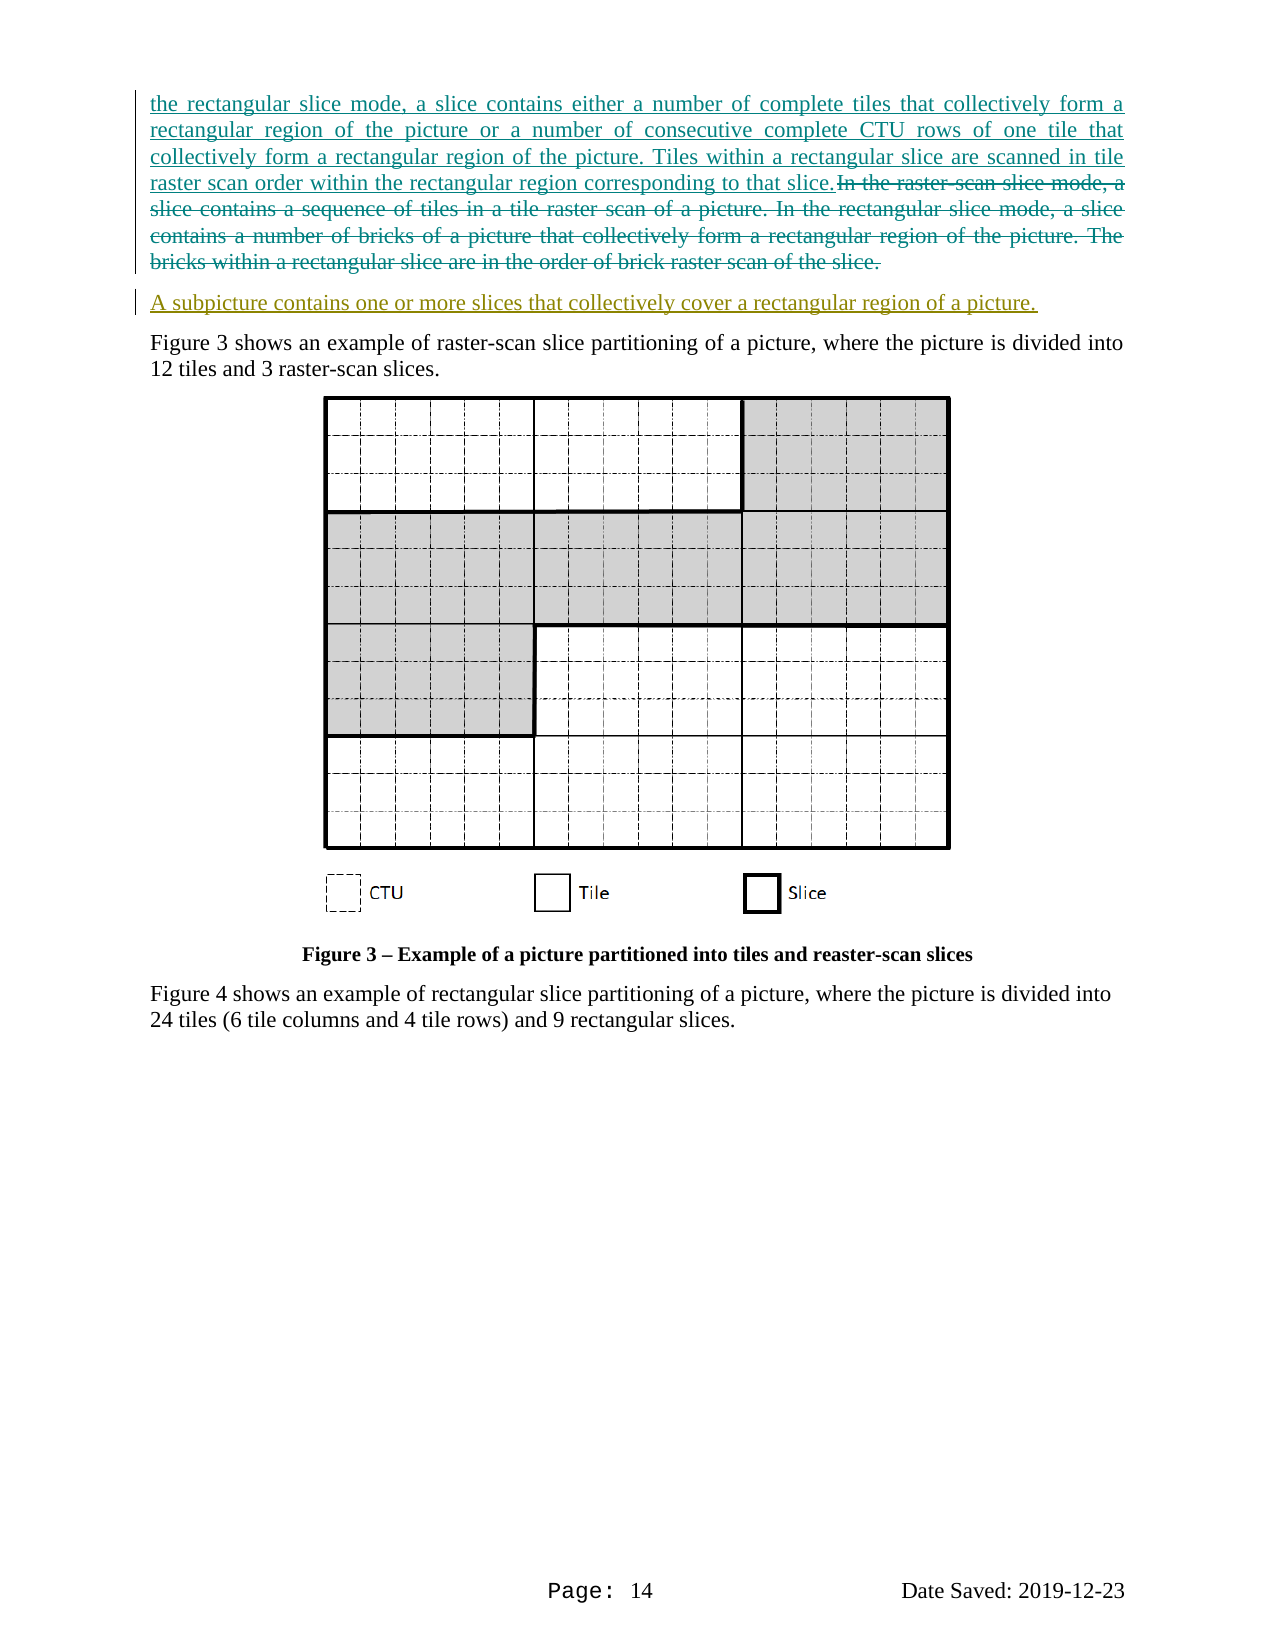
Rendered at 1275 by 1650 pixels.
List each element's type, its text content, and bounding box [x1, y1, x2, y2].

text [150, 90, 1125, 113]
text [150, 167, 1125, 210]
picture [323, 396, 952, 917]
text Figure 4 shows an example of rectangular slice partitioning of a picture, where the picture is divided into 24 tiles (6 tile columns and 4 tile rows) and 9 rectangular slices. [150, 980, 1125, 1032]
text Two modes of slices are supported, namely the raster-scan slice mode and the rectangular slice mode. [150, 211, 1125, 274]
text Figure 3 – Example of a picture partitioned into tiles and reaster-scan slices [150, 942, 1125, 966]
text Figure 3 shows an example of raster-scan slice partitioning of a picture, where the picture is divided into 12 tiles and 3 raster-scan slices. [150, 329, 1125, 382]
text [150, 114, 1125, 166]
